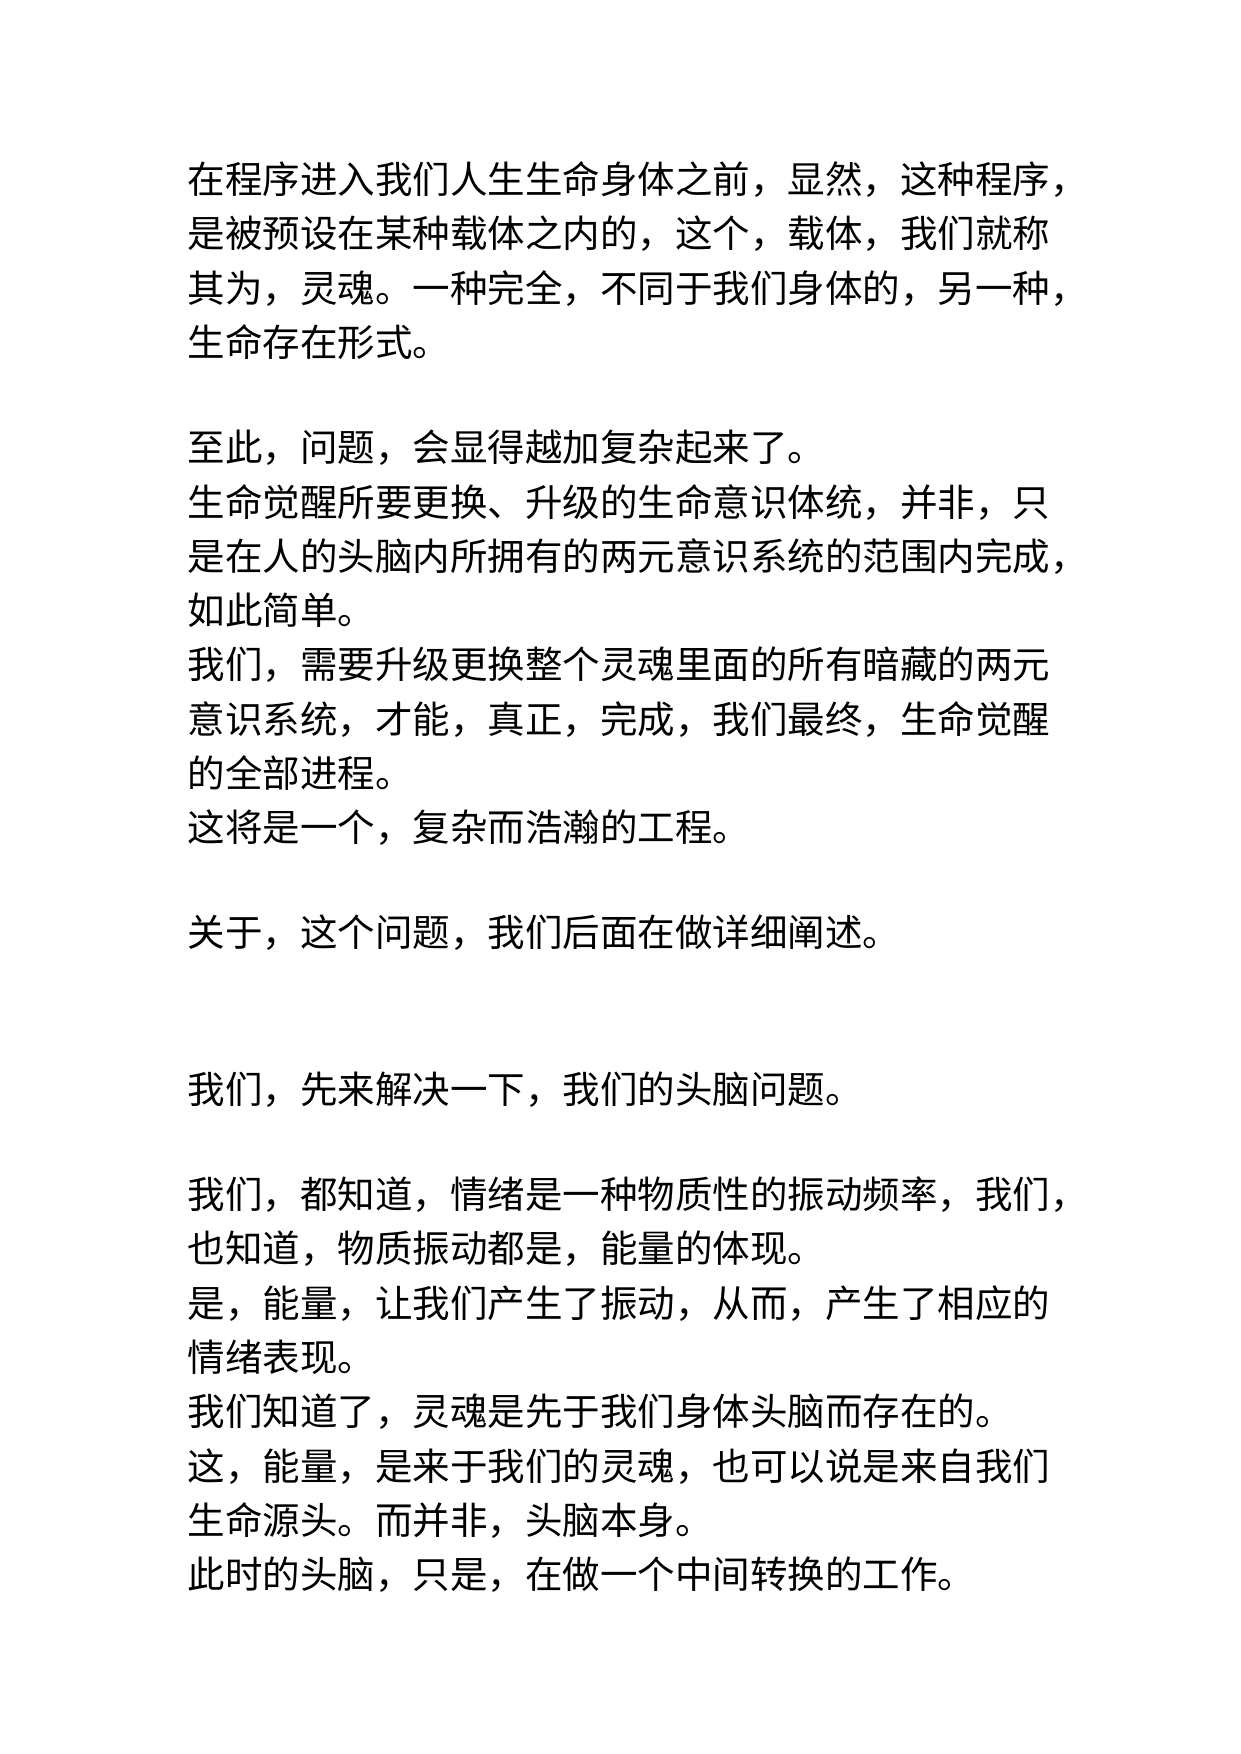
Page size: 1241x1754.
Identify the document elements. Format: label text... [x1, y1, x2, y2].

text 这，能量，是来于我们的灵魂，也可以说是来自我们生命源头。而并非，头脑本身。 [187, 1436, 1053, 1545]
text 关于，这个问题，我们后面在做详细阐述。 [187, 903, 1053, 958]
text 此时的头脑，只是，在做一个中间转换的工作。 [187, 1545, 1053, 1599]
text 生命觉醒所要更换、升级的生命意识体统，并非，只是在人的头脑内所拥有的两元意识系统的范围内完成，如此简单。 [187, 472, 1053, 635]
text 至此，问题，会显得越加复杂起来了。 [187, 418, 1053, 472]
text 这将是一个，复杂而浩瀚的工程。 [187, 798, 1053, 852]
text 是，能量，让我们产生了振动，从而，产生了相应的情绪表现。 [187, 1273, 1053, 1382]
text 我们，先来解决一下，我们的头脑问题。 [187, 1060, 1053, 1114]
text 我们，都知道，情绪是一种物质性的振动频率，我们，也知道，物质振动都是，能量的体现。 [187, 1165, 1053, 1273]
text 在程序进入我们人生生命身体之前，显然，这种程序，是被预设在某种载体之内的，这个，载体，我们就称其为，灵魂。一种完全，不同于我们身体的，另一种，生命存在形式。 [187, 150, 1053, 367]
text 我们，需要升级更换整个灵魂里面的所有暗藏的两元意识系统，才能，真正，完成，我们最终，生命觉醒的全部进程。 [187, 635, 1053, 798]
text 我们知道了，灵魂是先于我们身体头脑而存在的。 [187, 1382, 1053, 1436]
